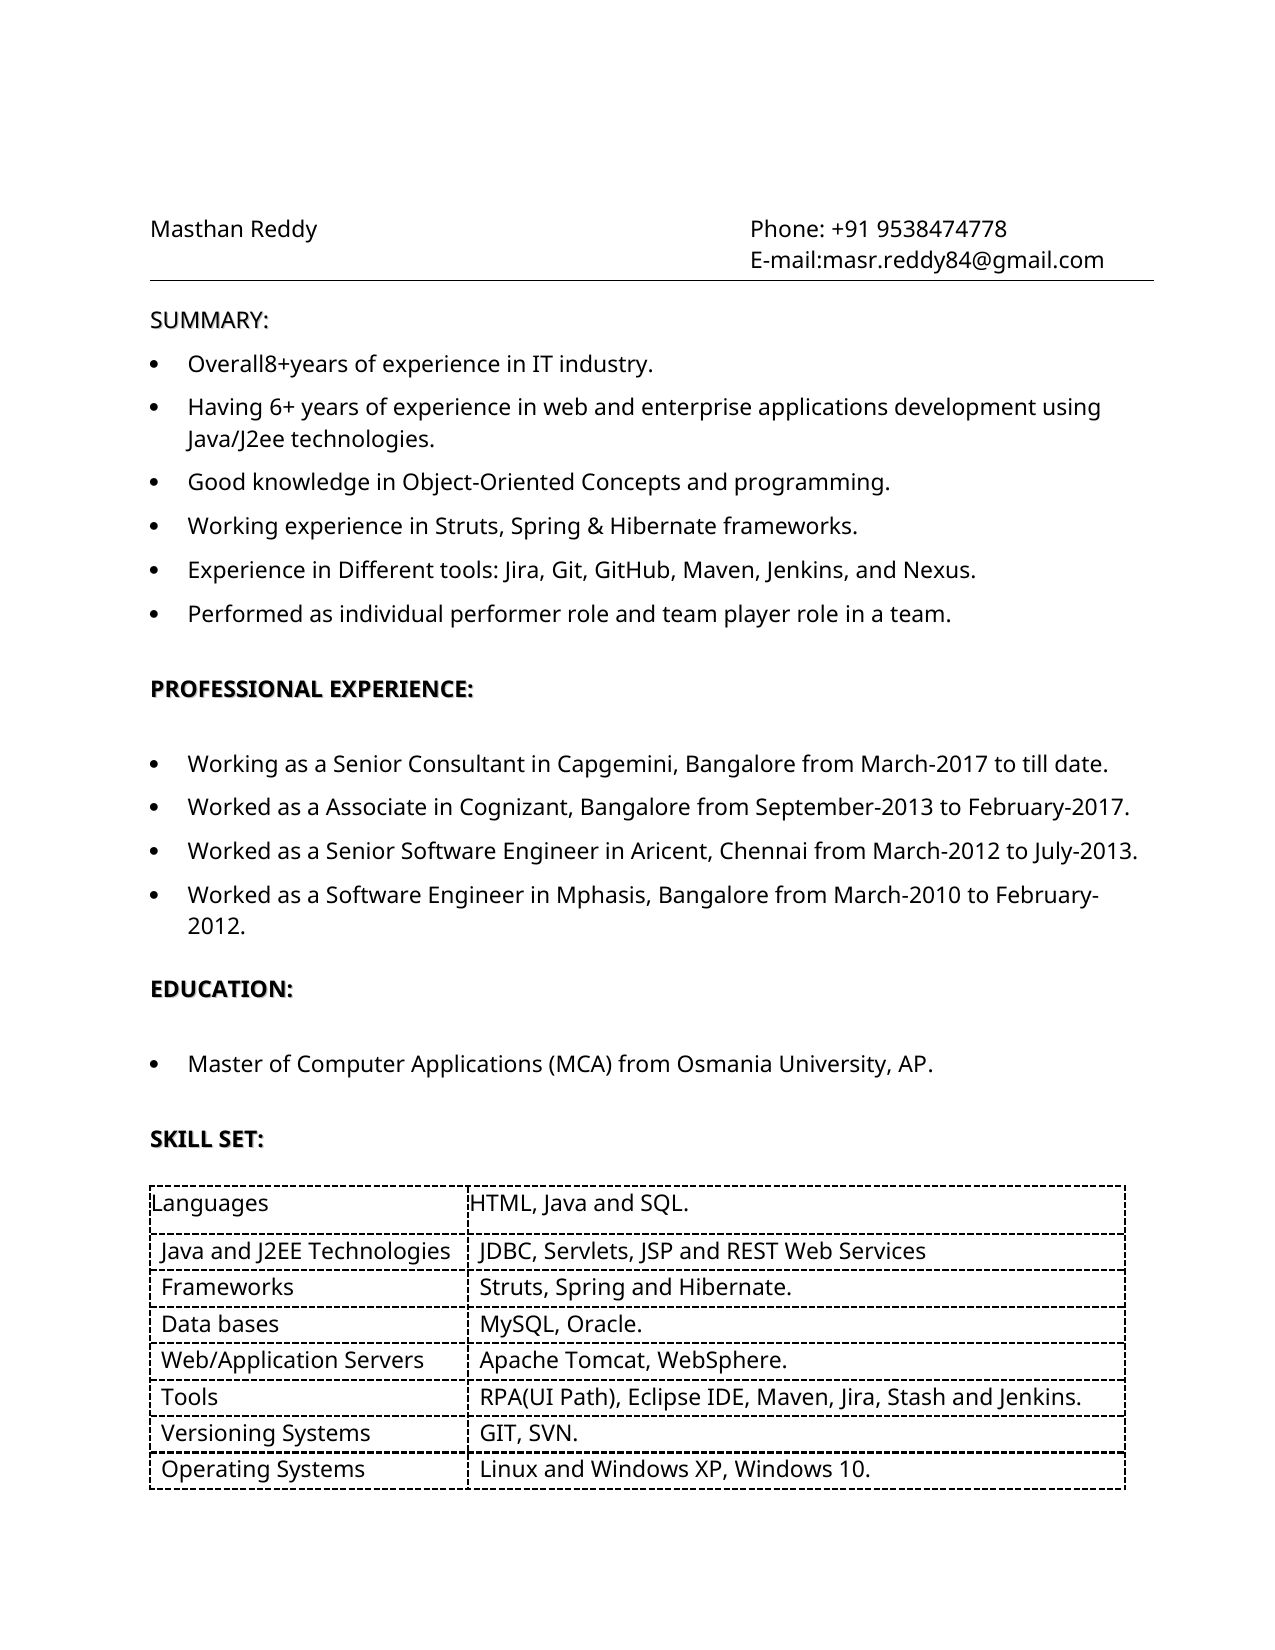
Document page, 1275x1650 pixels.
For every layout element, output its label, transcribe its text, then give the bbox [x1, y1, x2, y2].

table_header HTML, Java and SQL. [468, 1185, 1124, 1233]
list Performed as individual performer role and team player role in a team. [150, 597, 1144, 629]
table_cell Tools [150, 1379, 468, 1415]
table_cell JDBC, Servlets, JSP and REST Web Services [468, 1233, 1124, 1269]
list Having 6+ years of experience in web and enterprise applications development using Java/J2ee technologies. [150, 391, 1144, 454]
table_cell MySQL, Oracle. [468, 1306, 1124, 1342]
list Overall8+years of experience in IT industry. [150, 347, 1144, 379]
text Masthan Reddy Phone: +91 9538474778 [150, 212, 1144, 244]
list Good knowledge in Object-Oriented Concepts and programming. [150, 466, 1144, 497]
list Working experience in Struts, Spring & Hibernate frameworks. [150, 510, 1144, 541]
table_cell Operating Systems [150, 1451, 468, 1488]
table_cell Java and J2EE Technologies [150, 1233, 468, 1269]
table_cell Versioning Systems [150, 1415, 468, 1451]
table_cell Data bases [150, 1306, 468, 1342]
text EDUCATION: [150, 972, 1144, 1004]
table_cell Linux and Windows XP, Windows 10. [468, 1451, 1124, 1488]
list Master of Computer Applications (MCA) from Osmania University, AP. [150, 1047, 1144, 1079]
table_header Languages [150, 1185, 468, 1233]
text E-mail:masr.reddy84@gmail.com [150, 244, 1144, 275]
list Working as a Senior Consultant in Capgemini, Bangalore from March-2017 to till date. [150, 747, 1144, 779]
list Worked as a Senior Software Engineer in Aricent, Chennai from March-2012 to July-2013. [150, 835, 1144, 866]
list Experience in Different tools: Jira, Git, GitHub, Maven, Jenkins, and Nexus. [150, 554, 1144, 585]
list Worked as a Software Engineer in Mphasis, Bangalore from March-2010 to February-2012. [150, 879, 1144, 941]
text SUMMARY: [150, 304, 1144, 335]
table_cell GIT, SVN. [468, 1415, 1124, 1451]
table_cell Apache Tomcat, WebSphere. [468, 1342, 1124, 1378]
table_cell Web/Application Servers [150, 1342, 468, 1378]
list Worked as a Associate in Cognizant, Bangalore from September-2013 to February-2017. [150, 791, 1144, 822]
table_cell RPA(UI Path), Eclipse IDE, Maven, Jira, Stash and Jenkins. [468, 1379, 1124, 1415]
text PROFESSIONAL EXPERIENCE: [150, 672, 1144, 704]
text SKILL SET: [150, 1122, 1144, 1154]
table_cell Frameworks [150, 1269, 468, 1306]
table_cell Struts, Spring and Hibernate. [468, 1269, 1124, 1306]
